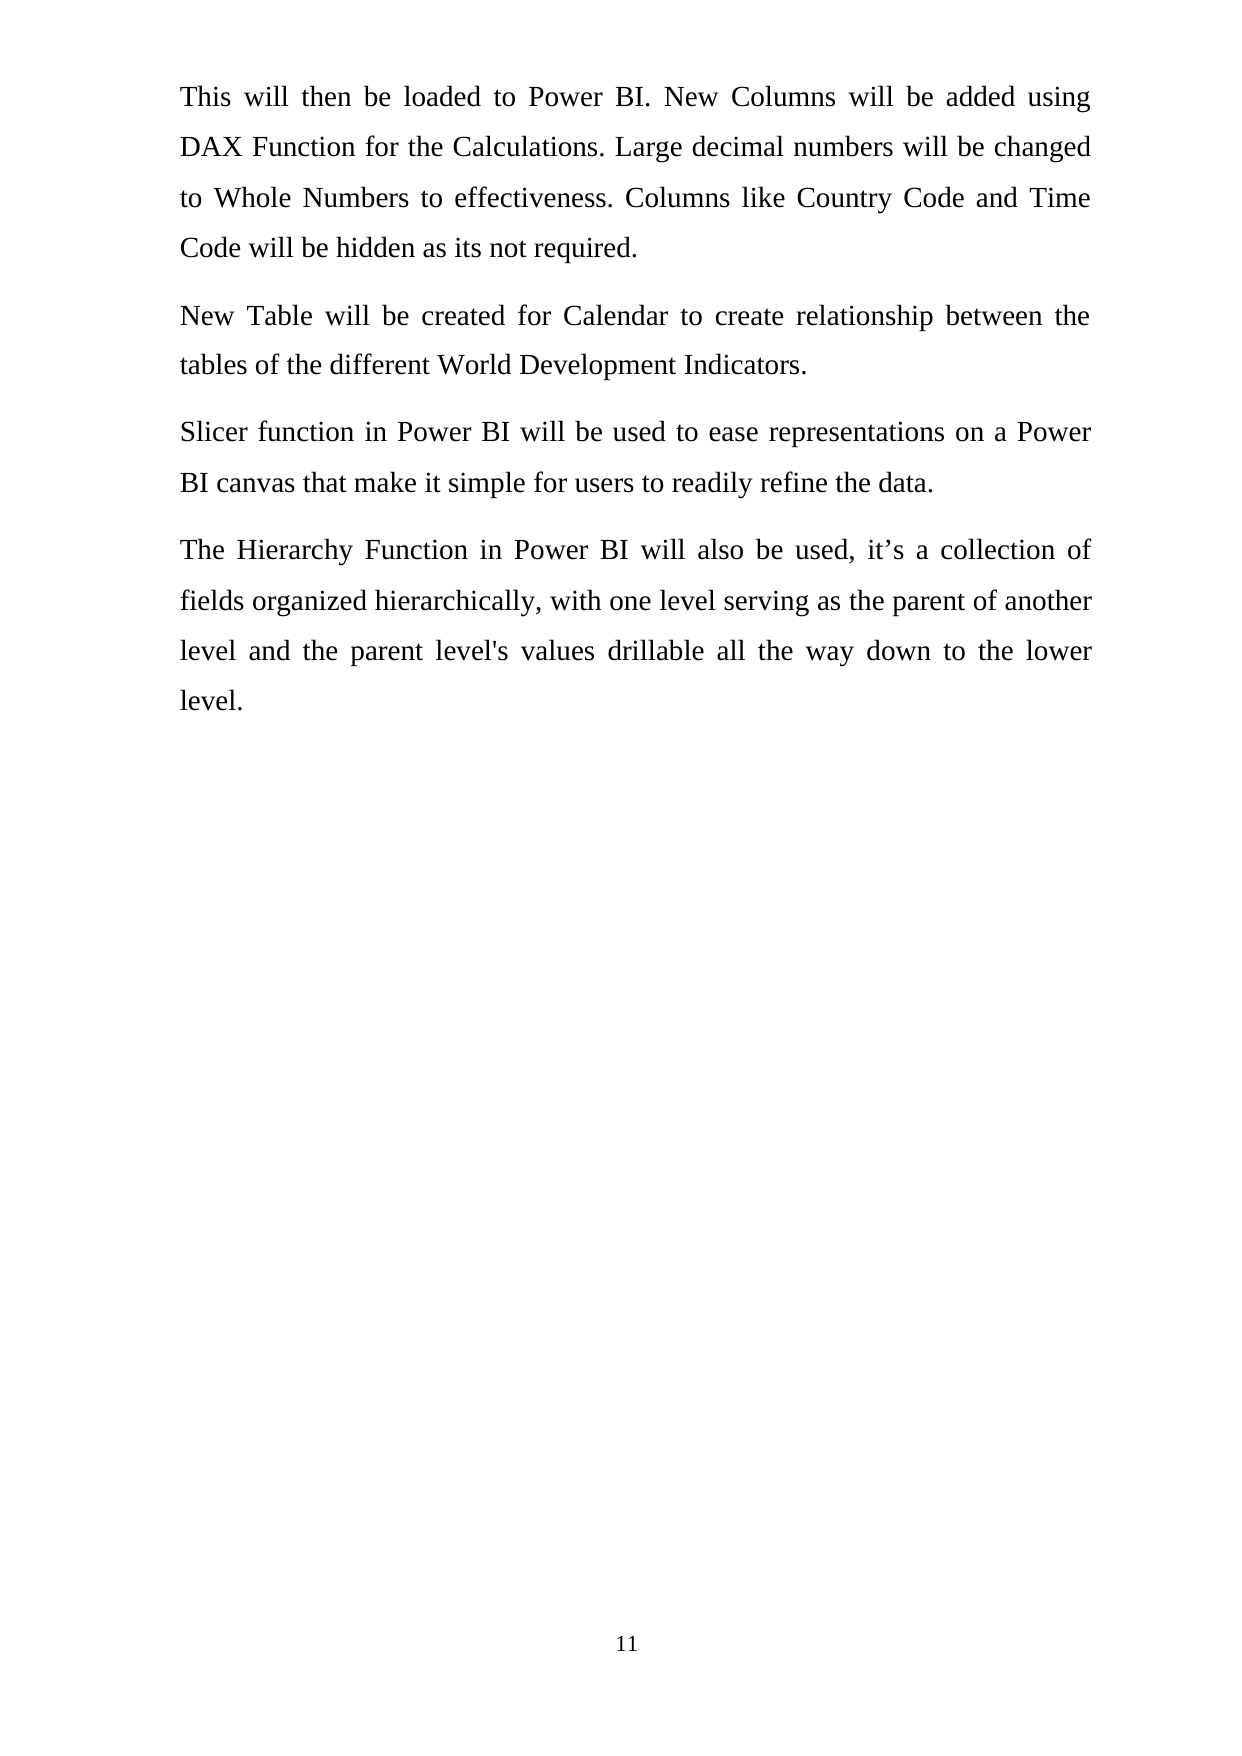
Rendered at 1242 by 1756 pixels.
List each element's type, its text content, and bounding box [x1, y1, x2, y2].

text This will then be loaded to Power BI. New Columns will be added using DAX Function for the Calculations. Large decimal numbers will be changed to Whole Numbers to effectiveness. Columns like Country Code and Time Code will be hidden as its not required. [179, 79, 1092, 264]
text New Table will be created for Calendar to create relationship between the tables of the different World Development Indicators. [179, 298, 1092, 381]
text Slicer function in Power BI will be used to ease representations on a Power BI canvas that make it simple for users to readily refine the data. [179, 414, 1092, 498]
text The Hierarchy Function in Power BI will also be used, it’s a collection of fields organized hierarchically, with one level serving as the parent of another level and the parent level's values drillable all the way down to the lower level. [179, 532, 1093, 717]
